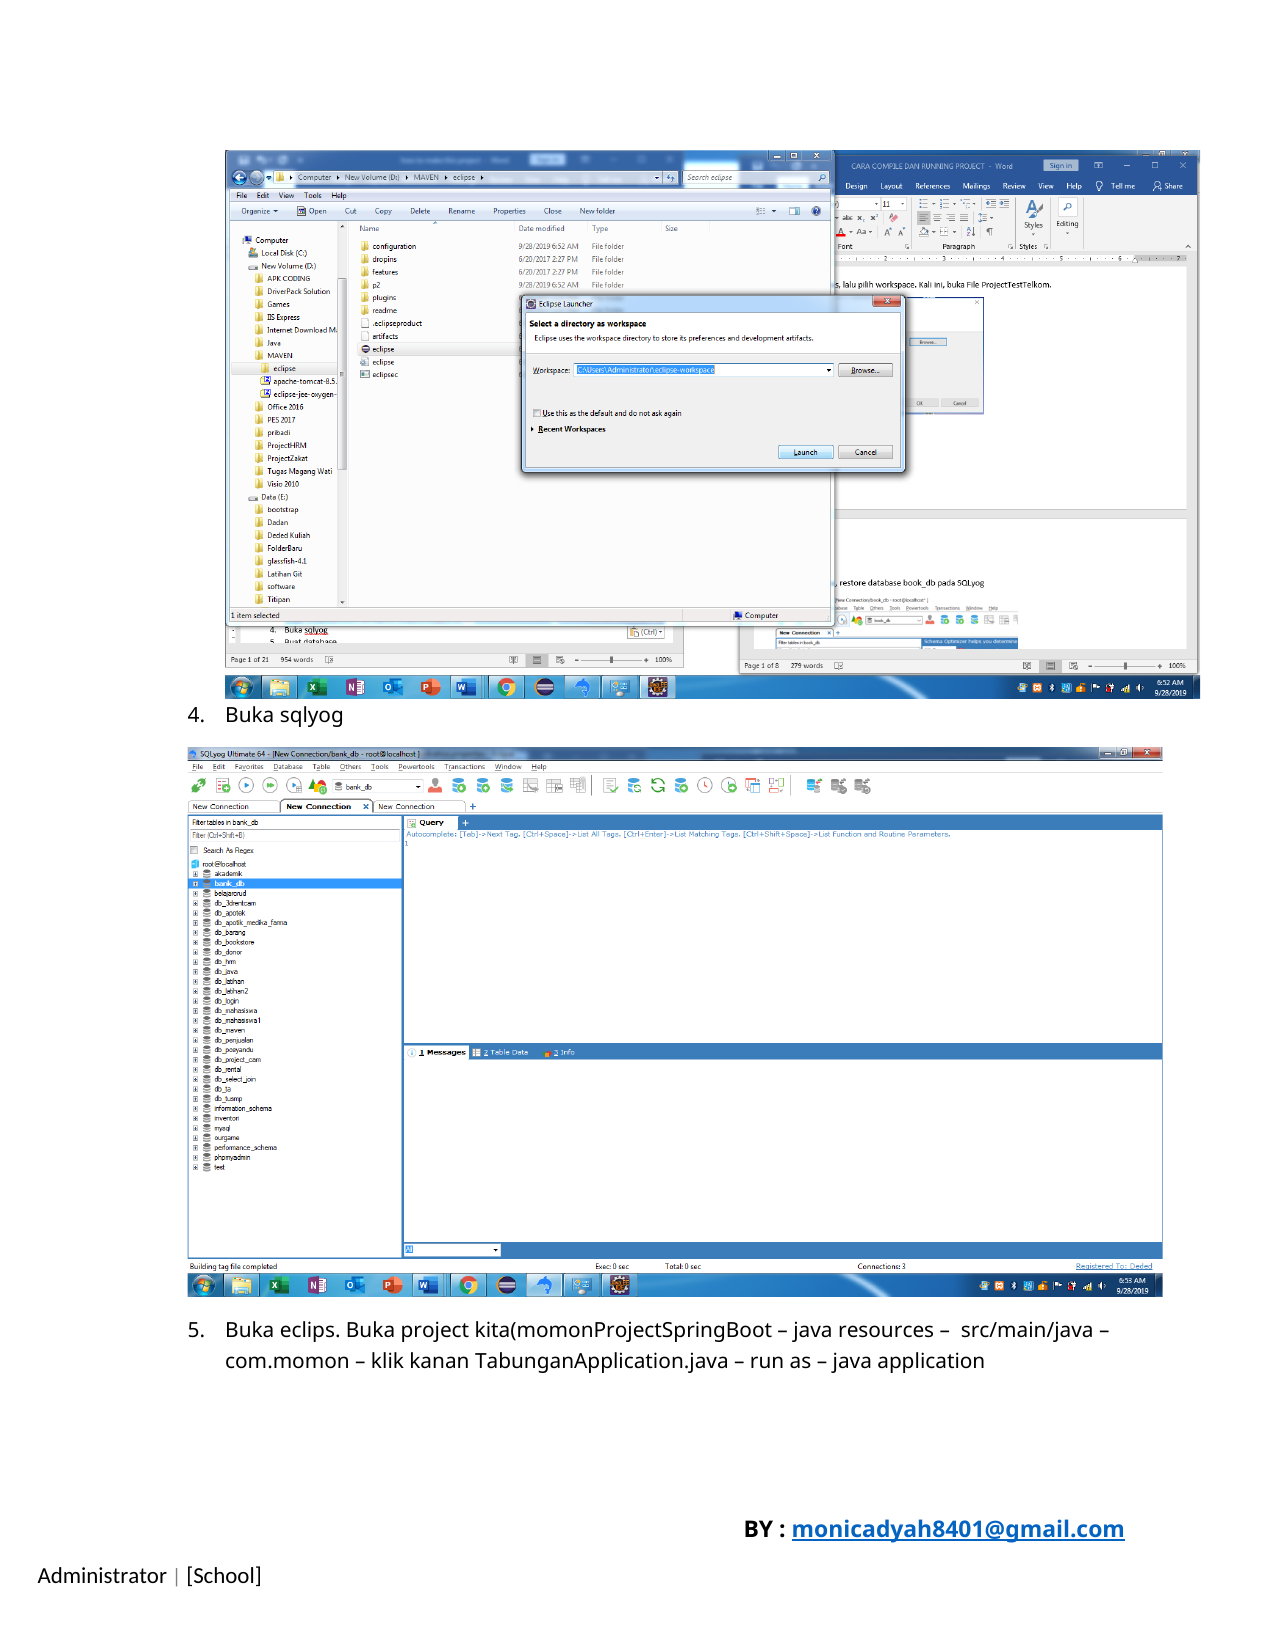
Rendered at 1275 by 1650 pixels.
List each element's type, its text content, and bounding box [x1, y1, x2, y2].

list Buka sqlyog [187, 701, 1125, 729]
list Buka eclips. Buka project kita(momonProjectSpringBoot – java resources – src/main/java – com.momon – klik kanan TabunganApplication.java – run as – java application [187, 1315, 1125, 1374]
picture [187, 747, 1163, 1297]
picture [225, 150, 1200, 699]
